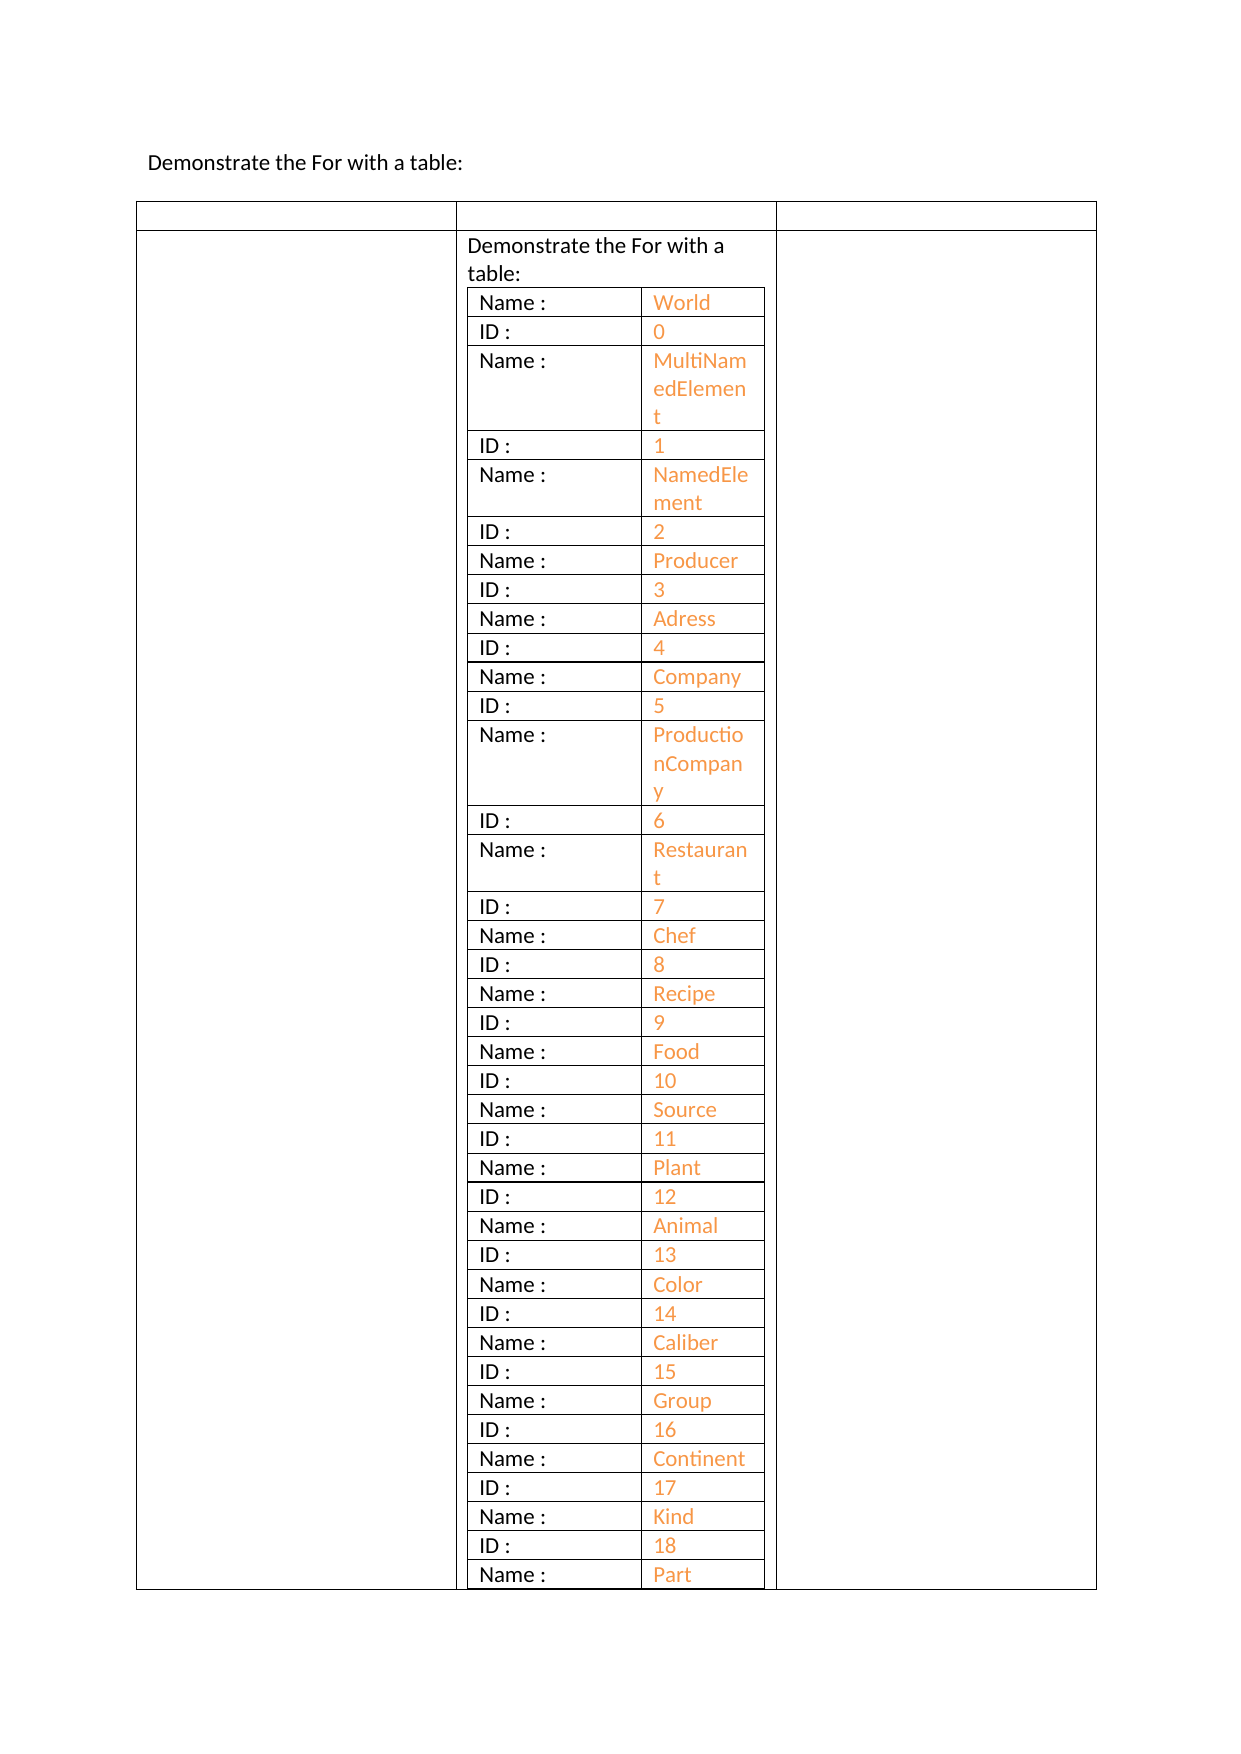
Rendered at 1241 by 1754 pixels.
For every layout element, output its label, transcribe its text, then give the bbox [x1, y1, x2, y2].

table_header [137, 202, 456, 230]
text Demonstrate the For with a table: [148, 148, 1093, 176]
table_cell [777, 231, 1096, 1589]
table_header [457, 202, 776, 230]
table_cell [457, 231, 776, 1589]
table_header [777, 202, 1096, 230]
table_cell [137, 231, 456, 1589]
